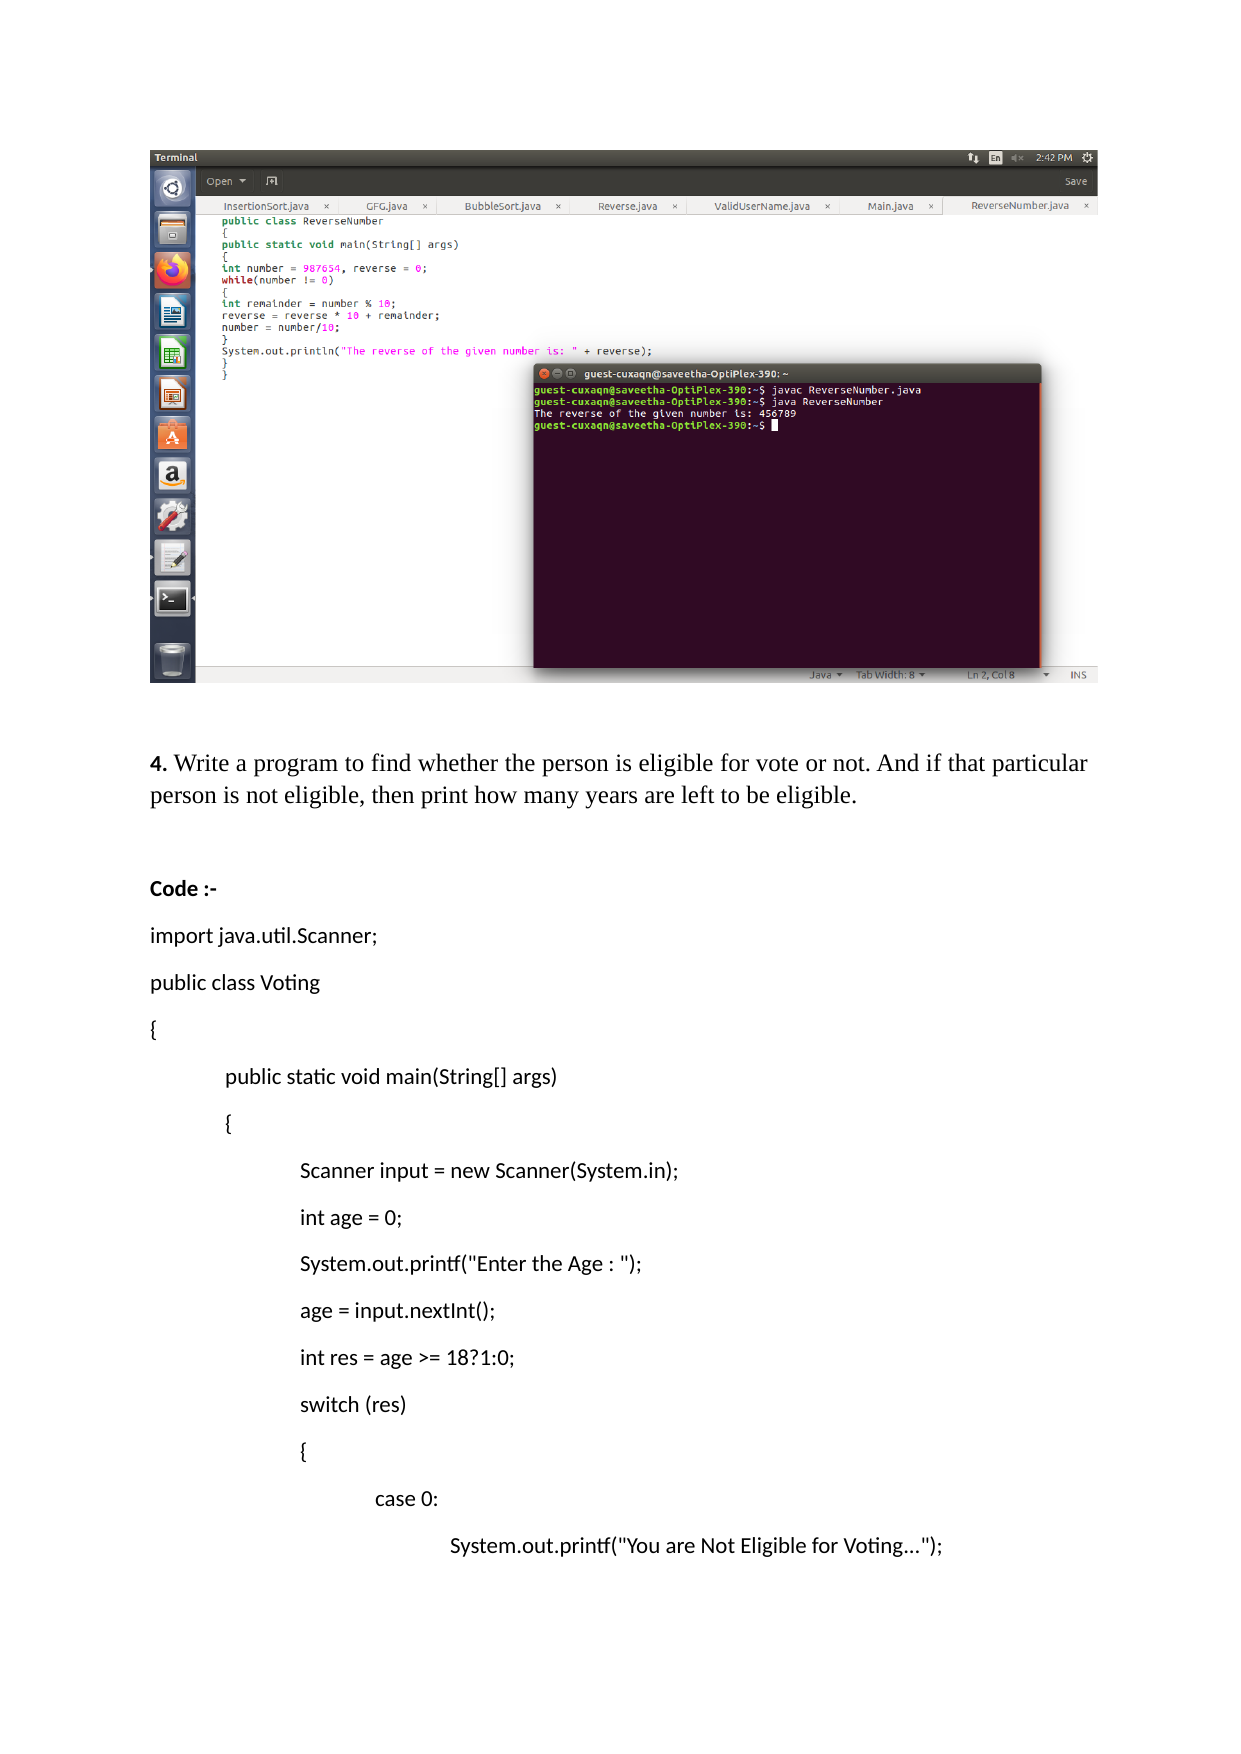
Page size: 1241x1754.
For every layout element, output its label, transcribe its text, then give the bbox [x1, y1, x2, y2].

text { [150, 1015, 1090, 1043]
text case 0: [150, 1484, 1090, 1512]
text public static void main(String[] args) [150, 1062, 1090, 1090]
text int res = age >= 18?1:0; [150, 1343, 1090, 1371]
text System.out.printf("You are Not Eligible for Voting..."); [150, 1531, 1090, 1559]
text { [150, 1437, 1090, 1465]
text age = input.nextInt(); [150, 1296, 1090, 1324]
text switch (res) [150, 1390, 1090, 1418]
text System.out.printf("Enter the Age : "); [150, 1249, 1090, 1277]
text import java.util.Scanner; [150, 921, 1090, 949]
text public class Voting [150, 968, 1090, 996]
text Code :- [150, 874, 1090, 902]
text int age = 0; [150, 1203, 1090, 1231]
text { [150, 1109, 1090, 1137]
text Scanner input = new Scanner(System.in); [150, 1156, 1090, 1184]
picture [150, 150, 1098, 683]
text 4. Write a program to find whether the person is eligible for vote or not. And if that particular person is not eligible, then print how many years are left to be eligible. [150, 748, 1090, 809]
